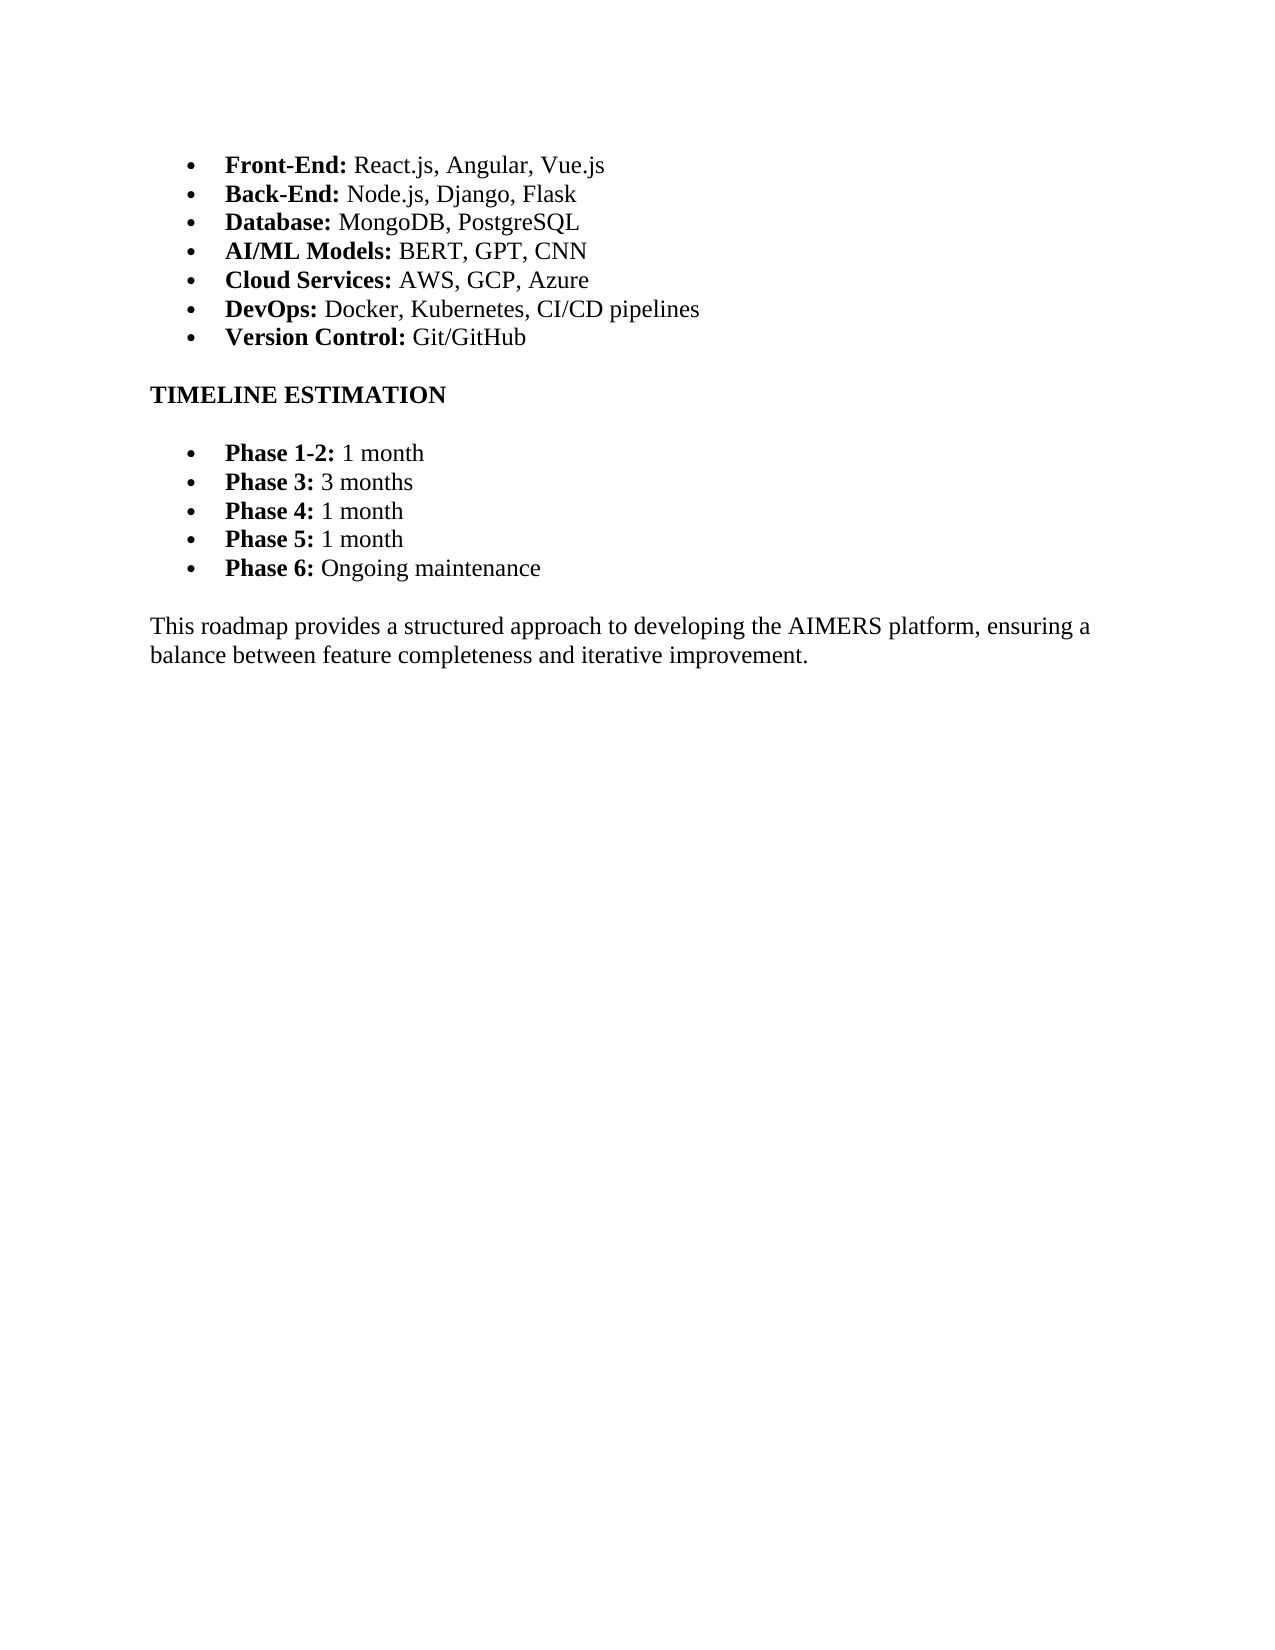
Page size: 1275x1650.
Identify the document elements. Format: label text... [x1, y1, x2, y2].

list DevOps: Docker, Kubernetes, CI/CD pipelines [187, 294, 1125, 322]
text TIMELINE ESTIMATION [150, 380, 1125, 409]
list AI/ML Models: BERT, GPT, CNN [187, 236, 1125, 265]
list Phase 3: 3 months [187, 467, 1125, 496]
list Phase 5: 1 month [187, 524, 1125, 553]
list Front-End: React.js, Angular, Vue.js [187, 150, 1125, 179]
text This roadmap provides a structured approach to developing the AIMERS platform, ensuring a balance between feature completeness and iterative improvement. Bottom of Form [150, 611, 1125, 669]
list Back-End: Node.js, Django, Flask [187, 179, 1125, 207]
list Version Control: Git/GitHub [187, 322, 1125, 351]
list Phase 6: Ongoing maintenance [187, 553, 1125, 582]
list Database: MongoDB, PostgreSQL [187, 207, 1125, 236]
list Phase 1-2: 1 month [187, 438, 1125, 467]
list Phase 4: 1 month [187, 496, 1125, 524]
list Cloud Services: AWS, GCP, Azure [187, 265, 1125, 294]
